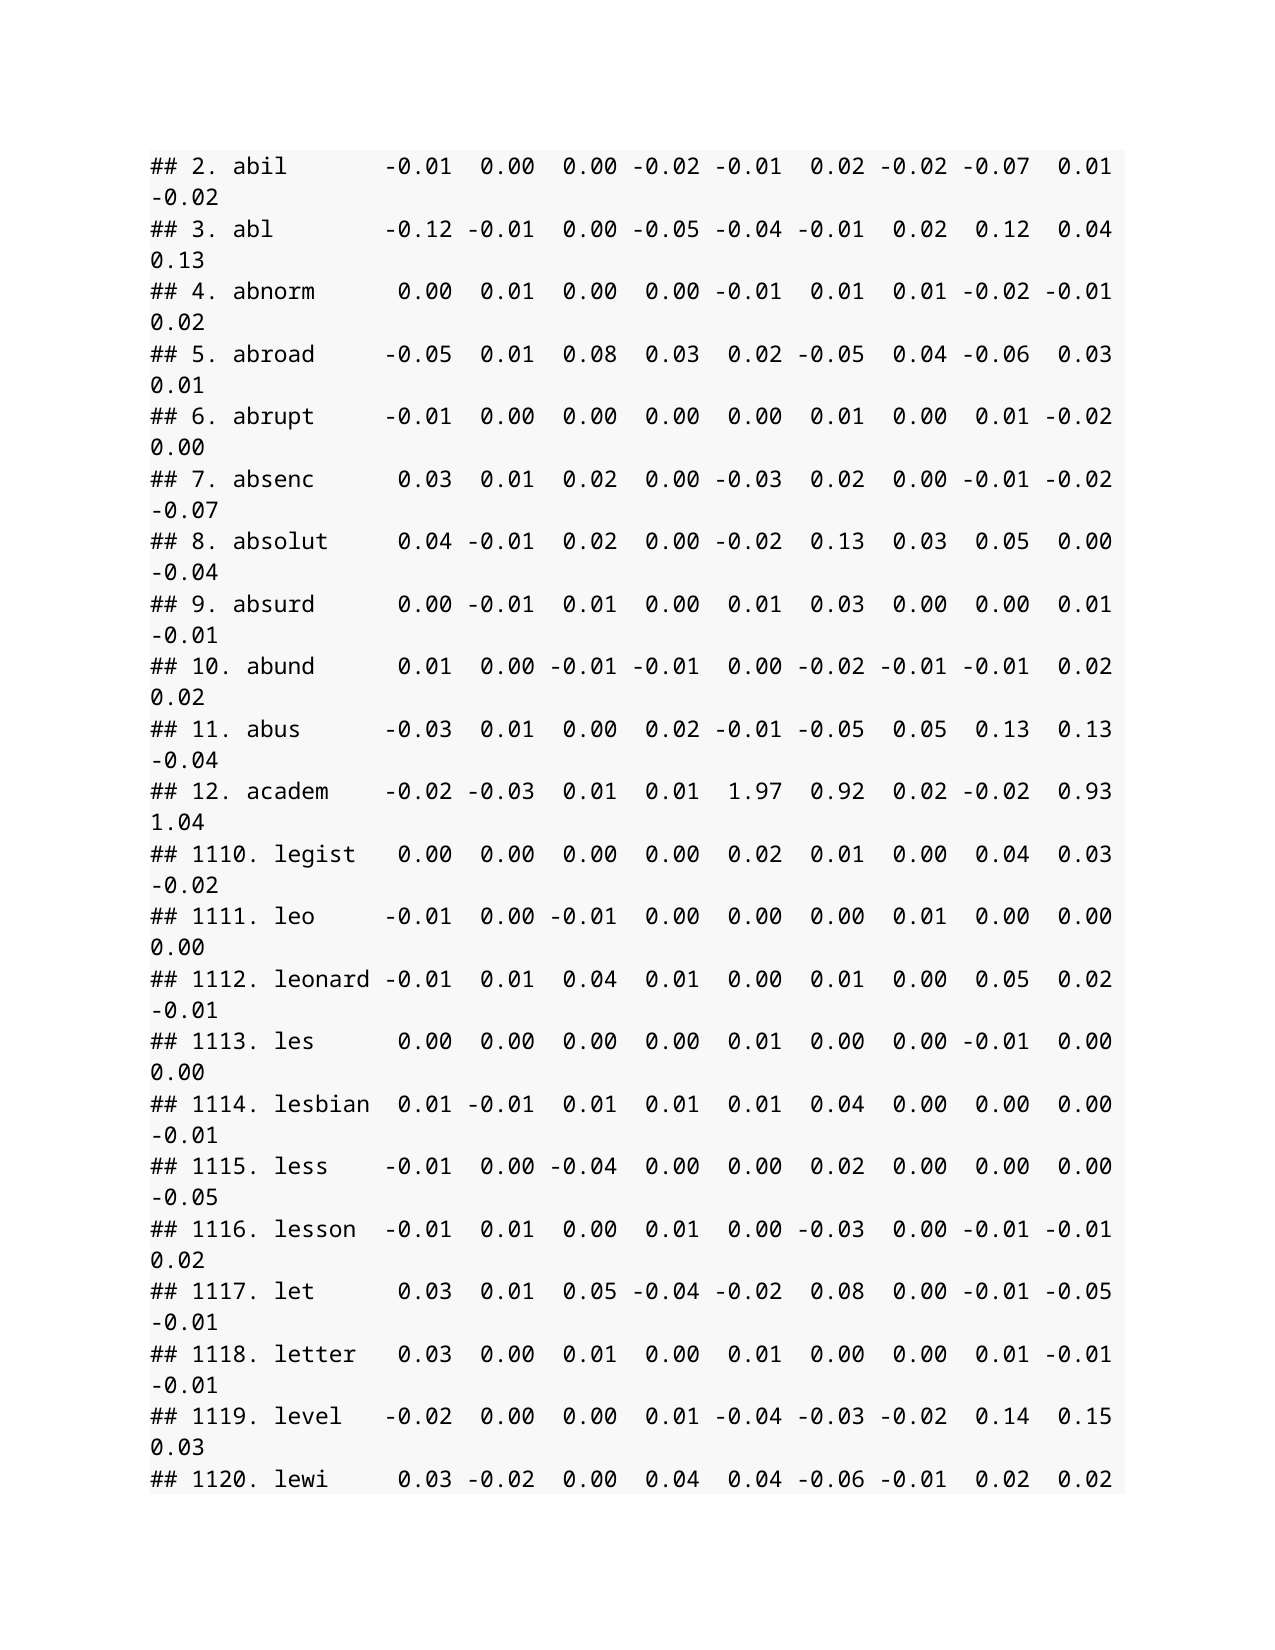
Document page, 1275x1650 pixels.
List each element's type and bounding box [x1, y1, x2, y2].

text [150, 150, 1125, 1494]
